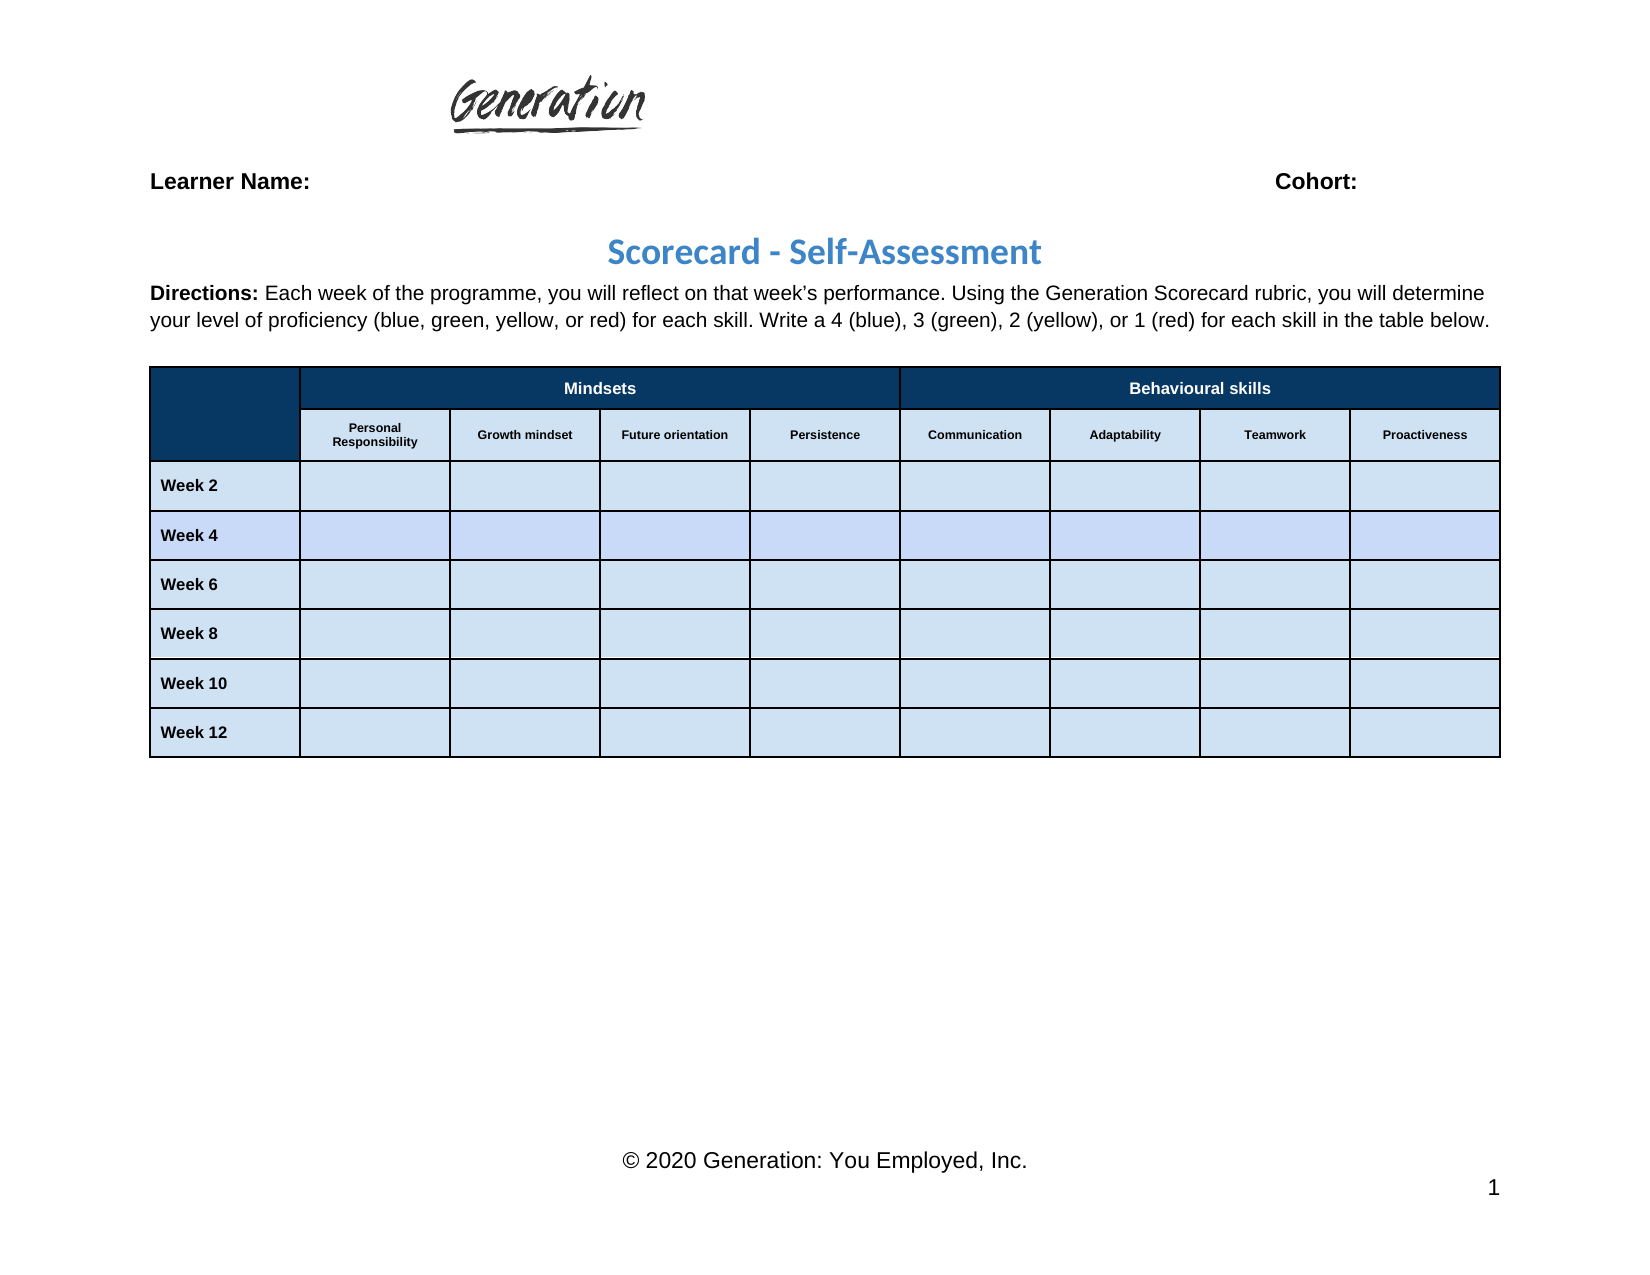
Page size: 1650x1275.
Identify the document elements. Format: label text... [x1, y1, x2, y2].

table_cell [1351, 610, 1499, 657]
table_cell [1351, 462, 1499, 510]
table_cell [1351, 561, 1499, 608]
table_cell [901, 610, 1049, 657]
table_cell [1351, 512, 1499, 559]
table_cell [901, 709, 1049, 756]
table_cell [451, 561, 599, 608]
table_cell [751, 561, 899, 608]
table_cell [751, 610, 899, 657]
table_cell Week 12 [151, 709, 299, 756]
table_cell [901, 561, 1049, 608]
table_cell Proactiveness [1351, 410, 1499, 460]
table_cell Growth mindset [451, 410, 599, 460]
table_cell [1201, 610, 1349, 657]
table_header [151, 368, 299, 460]
table_cell Adaptability [1051, 410, 1199, 460]
table_cell [301, 610, 449, 657]
table_cell [601, 610, 749, 657]
table_cell [301, 709, 449, 756]
table_cell [1201, 512, 1349, 559]
table_cell [1051, 660, 1199, 707]
table_cell [451, 512, 599, 559]
table_cell Week 6 [151, 561, 299, 608]
table_cell [601, 512, 749, 559]
table_cell [751, 462, 899, 510]
table_cell Communication [901, 410, 1049, 460]
table_cell Persistence [751, 410, 899, 460]
table_cell [451, 462, 599, 510]
table_cell [1201, 660, 1349, 707]
text Directions: Each week of the programme, you will reflect on that week’s performance. Using the Generation Scorecard rubric, you will determine your level of proficiency (blue, green, yellow, or red) for each skill. Write a 4 (blue), 3 (green), 2 (yellow), or 1 (red) for each skill in the table below. [150, 281, 1500, 332]
table_cell Week 8 [151, 610, 299, 657]
table_cell [901, 660, 1049, 707]
table_cell [1051, 561, 1199, 608]
table_cell [301, 512, 449, 559]
table_cell Future orientation [601, 410, 749, 460]
table_cell Week 4 [151, 512, 299, 559]
text Scorecard - Self-Assessment [150, 228, 1500, 274]
table_cell [451, 610, 599, 657]
table_cell [1201, 561, 1349, 608]
table_cell Week 2 [151, 462, 299, 510]
table_cell [751, 660, 899, 707]
table_header Behavioural skills [901, 368, 1499, 408]
table_cell [601, 561, 749, 608]
table_cell [751, 512, 899, 559]
table_cell [1051, 512, 1199, 559]
table_cell [451, 709, 599, 756]
table_header Mindsets [301, 368, 899, 408]
table_cell Personal Responsibility [301, 410, 449, 460]
table_cell [301, 561, 449, 608]
table_cell Teamwork [1201, 410, 1349, 460]
table_cell [451, 660, 599, 707]
table_cell Week 10 [151, 660, 299, 707]
table_cell [601, 462, 749, 510]
table_cell [1051, 709, 1199, 756]
table_cell [301, 660, 449, 707]
table_cell [601, 660, 749, 707]
table_cell [1351, 660, 1499, 707]
table_cell [1201, 462, 1349, 510]
table_cell [1201, 709, 1349, 756]
table_cell [301, 462, 449, 510]
table_cell [751, 709, 899, 756]
table_cell [1051, 462, 1199, 510]
table_cell [901, 462, 1049, 510]
picture [450, 75, 646, 134]
table_cell [1051, 610, 1199, 657]
table_cell [901, 512, 1049, 559]
table_cell [1351, 709, 1499, 756]
table_cell [601, 709, 749, 756]
